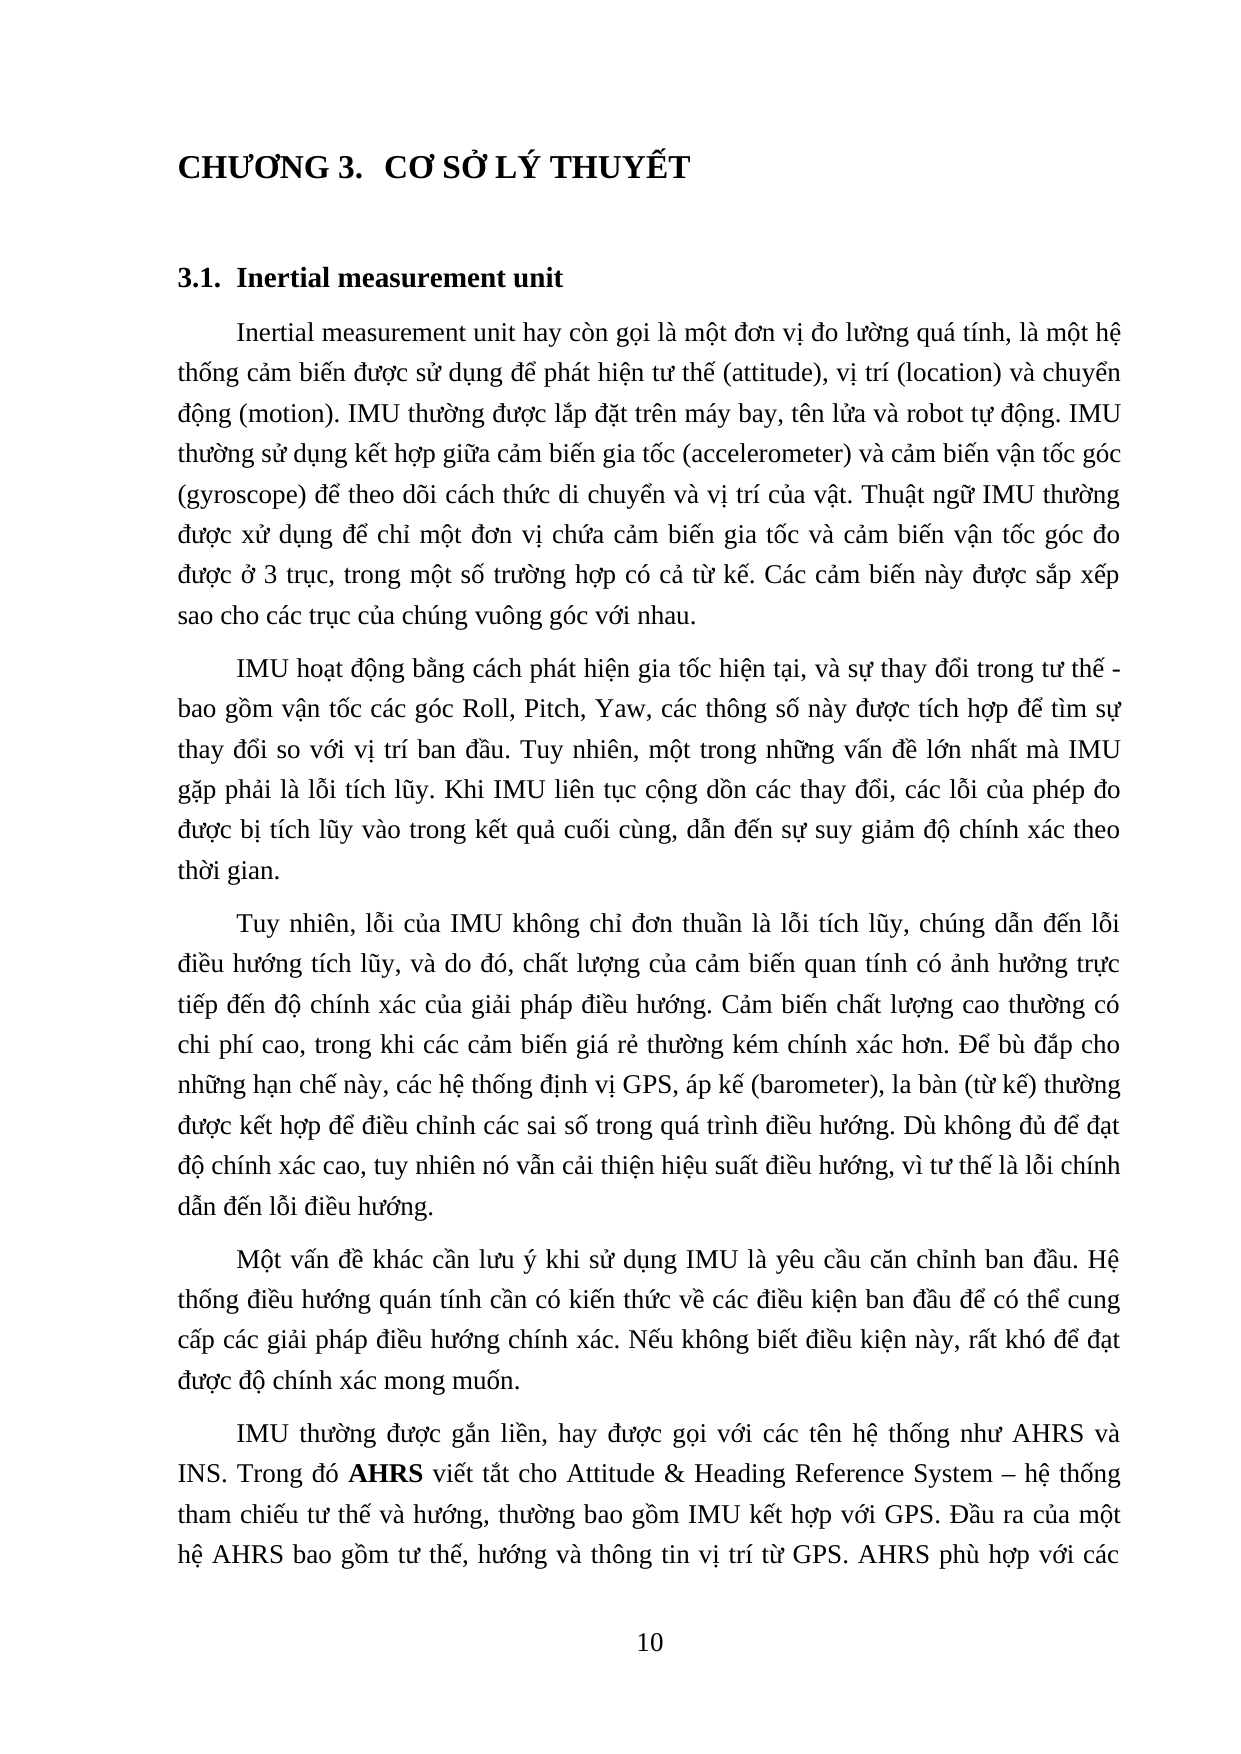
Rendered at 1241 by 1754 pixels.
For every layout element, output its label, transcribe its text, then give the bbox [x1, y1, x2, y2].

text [177, 1417, 1122, 1569]
text CƠ SỞ LÝ THUYẾT [177, 148, 1122, 186]
text Một vấn đề khác cần lưu ý khi sử dụng IMU là yêu cầu căn chỉnh ban đầu. Hệ thống điều hướng quán tính cần có kiến thức về các điều kiện ban đầu để có thể cung cấp các giải pháp điều hướng chính xác. Nếu không biết điều kiện này, rất khó để đạt được độ chính xác mong muốn. [177, 1243, 1122, 1395]
text IMU hoạt động bằng cách phát hiện gia tốc hiện tại, và sự thay đổi trong tư thế - bao gồm vận tốc các góc Roll, Pitch, Yaw, các thông số này được tích hợp để tìm sự thay đổi so với vị trí ban đầu. Tuy nhiên, một trong những vấn đề lớn nhất mà IMU gặp phải là lỗi tích lũy. Khi IMU liên tục cộng dồn các thay đổi, các lỗi của phép đo được bị tích lũy vào trong kết quả cuối cùng, dẫn đến sự suy giảm độ chính xác theo thời gian. [177, 652, 1122, 885]
text Tuy nhiên, lỗi của IMU không chỉ đơn thuần là lỗi tích lũy, chúng dẫn đến lỗi điều hướng tích lũy, và do đó, chất lượng của cảm biến quan tính có ảnh hưởng trực tiếp đến độ chính xác của giải pháp điều hướng. Cảm biến chất lượng cao thường có chi phí cao, trong khi các cảm biến giá rẻ thường kém chính xác hơn. Để bù đắp cho những hạn chế này, các hệ thống định vị GPS, áp kế (barometer), la bàn (từ kế) thường được kết hợp để điều chỉnh các sai số trong quá trình điều hướng. Dù không đủ để đạt độ chính xác cao, tuy nhiên nó vẫn cải thiện hiệu suất điều hướng, vì tư thế là lỗi chính dẫn đến lỗi điều hướng. [177, 907, 1122, 1221]
text Inertial measurement unit [177, 260, 1122, 293]
text Inertial measurement unit hay còn gọi là một đơn vị đo lường quá tính, là một hệ thống cảm biến được sử dụng để phát hiện tư thế (attitude), vị trí (location) và chuyển động (motion). IMU thường được lắp đặt trên máy bay, tên lửa và robot tự động. IMU thường sử dụng kết hợp giữa cảm biến gia tốc (accelerometer) và cảm biến vận tốc góc (gyroscope) để theo dõi cách thức di chuyển và vị trí của vật. Thuật ngữ IMU thường được xử dụng để chỉ một đơn vị chứa cảm biến gia tốc và cảm biến vận tốc góc đo được ở 3 trục, trong một số trường hợp có cả từ kế. Các cảm biến này được sắp xếp sao cho các trục của chúng vuông góc với nhau. [177, 316, 1122, 630]
